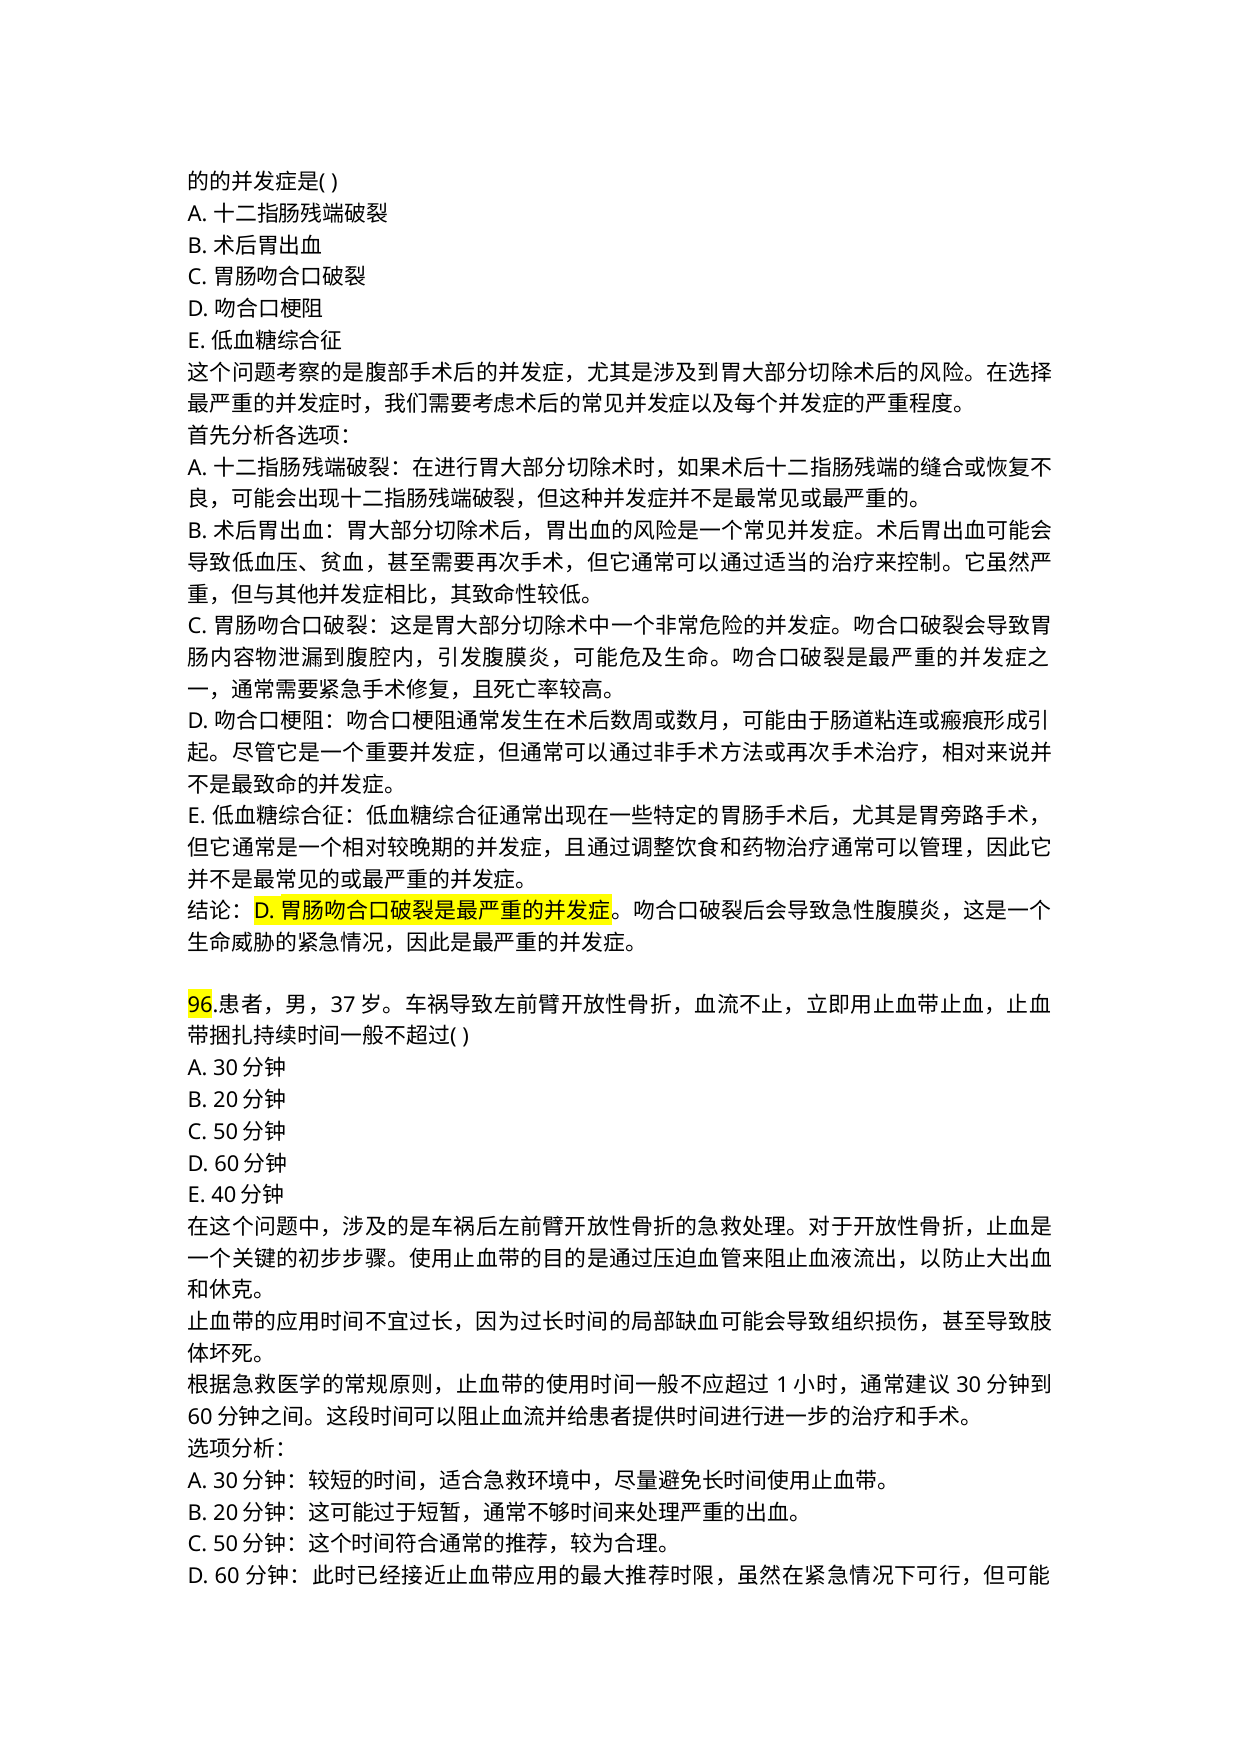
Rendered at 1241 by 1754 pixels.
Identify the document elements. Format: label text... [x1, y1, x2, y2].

text 选项分析： [187, 1431, 1053, 1463]
text 止血带的应用时间不宜过长，因为过长时间的局部缺血可能会导致组织损伤，甚至导致肢体坏死。 [187, 1304, 1053, 1367]
text D. 60分钟 [187, 1146, 1053, 1177]
text E. 40分钟 [187, 1177, 1053, 1209]
text D. 吻合口梗阻 [187, 291, 1053, 323]
text A. 30分钟 [187, 1050, 1053, 1082]
text 首先分析各选项： [187, 418, 1053, 450]
text C. 胃肠吻合口破裂 [187, 259, 1053, 291]
text 这个问题考察的是腹部手术后的并发症，尤其是涉及到胃大部分切除术后的风险。在选择最严重的并发症时，我们需要考虑术后的常见并发症以及每个并发症的严重程度。 [187, 355, 1053, 418]
text D. 吻合口梗阻：吻合口梗阻通常发生在术后数周或数月，可能由于肠道粘连或瘢痕形成引起。尽管它是一个重要并发症，但通常可以通过非手术方法或再次手术治疗，相对来说并不是最致命的并发症。 [187, 703, 1053, 798]
text A. 十二指肠残端破裂：在进行胃大部分切除术时，如果术后十二指肠残端的缝合或恢复不良，可能会出现十二指肠残端破裂，但这种并发症并不是最常见或最严重的。 [187, 450, 1053, 513]
text A. 30分钟：较短的时间，适合急救环境中，尽量避免长时间使用止血带。 [187, 1463, 1053, 1494]
text B. 20分钟：这可能过于短暂，通常不够时间来处理严重的出血。 [187, 1494, 1053, 1526]
text E. 低血糖综合征 [187, 323, 1053, 355]
text C. 胃肠吻合口破裂：这是胃大部分切除术中一个非常危险的并发症。吻合口破裂会导致胃肠内容物泄漏到腹腔内，引发腹膜炎，可能危及生命。吻合口破裂是最严重的并发症之一，通常需要紧急手术修复，且死亡率较高。 [187, 608, 1053, 703]
text 在这个问题中，涉及的是车祸后左前臂开放性骨折的急救处理。对于开放性骨折，止血是一个关键的初步步骤。使用止血带的目的是通过压迫血管来阻止血液流出，以防止大出血和休克。 [187, 1209, 1053, 1304]
text B. 术后胃出血：胃大部分切除术后，胃出血的风险是一个常见并发症。术后胃出血可能会导致低血压、贫血，甚至需要再次手术，但它通常可以通过适当的治疗来控制。它虽然严重，但与其他并发症相比，其致命性较低。 [187, 513, 1053, 608]
text A. 十二指肠残端破裂 [187, 196, 1053, 228]
text E. 低血糖综合征：低血糖综合征通常出现在一些特定的胃肠手术后，尤其是胃旁路手术，但它通常是一个相对较晚期的并发症，且通过调整饮食和药物治疗通常可以管理，因此它并不是最常见的或最严重的并发症。 [187, 798, 1053, 893]
text C. 50分钟：这个时间符合通常的推荐，较为合理。 [187, 1526, 1053, 1558]
text 96.患者，男，37岁。车祸导致左前臂开放性骨折，血流不止，立即用止血带止血，止血带捆扎持续时间一般不超过( ) [187, 987, 1053, 1050]
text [179, 1558, 1061, 1592]
text B. 术后胃出血 [187, 228, 1053, 259]
text B. 20分钟 [187, 1082, 1053, 1114]
text C. 50分钟 [187, 1114, 1053, 1146]
text 结论：D. 胃肠吻合口破裂是最严重的并发症。吻合口破裂后会导致急性腹膜炎，这是一个生命威胁的紧急情况，因此是最严重的并发症。 [187, 893, 1053, 957]
text 根据急救医学的常规原则，止血带的使用时间一般不应超过 1小时，通常建议 30分钟到60分钟之间。这段时间可以阻止血流并给患者提供时间进行进一步的治疗和手术。 [187, 1367, 1053, 1431]
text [179, 162, 1061, 196]
